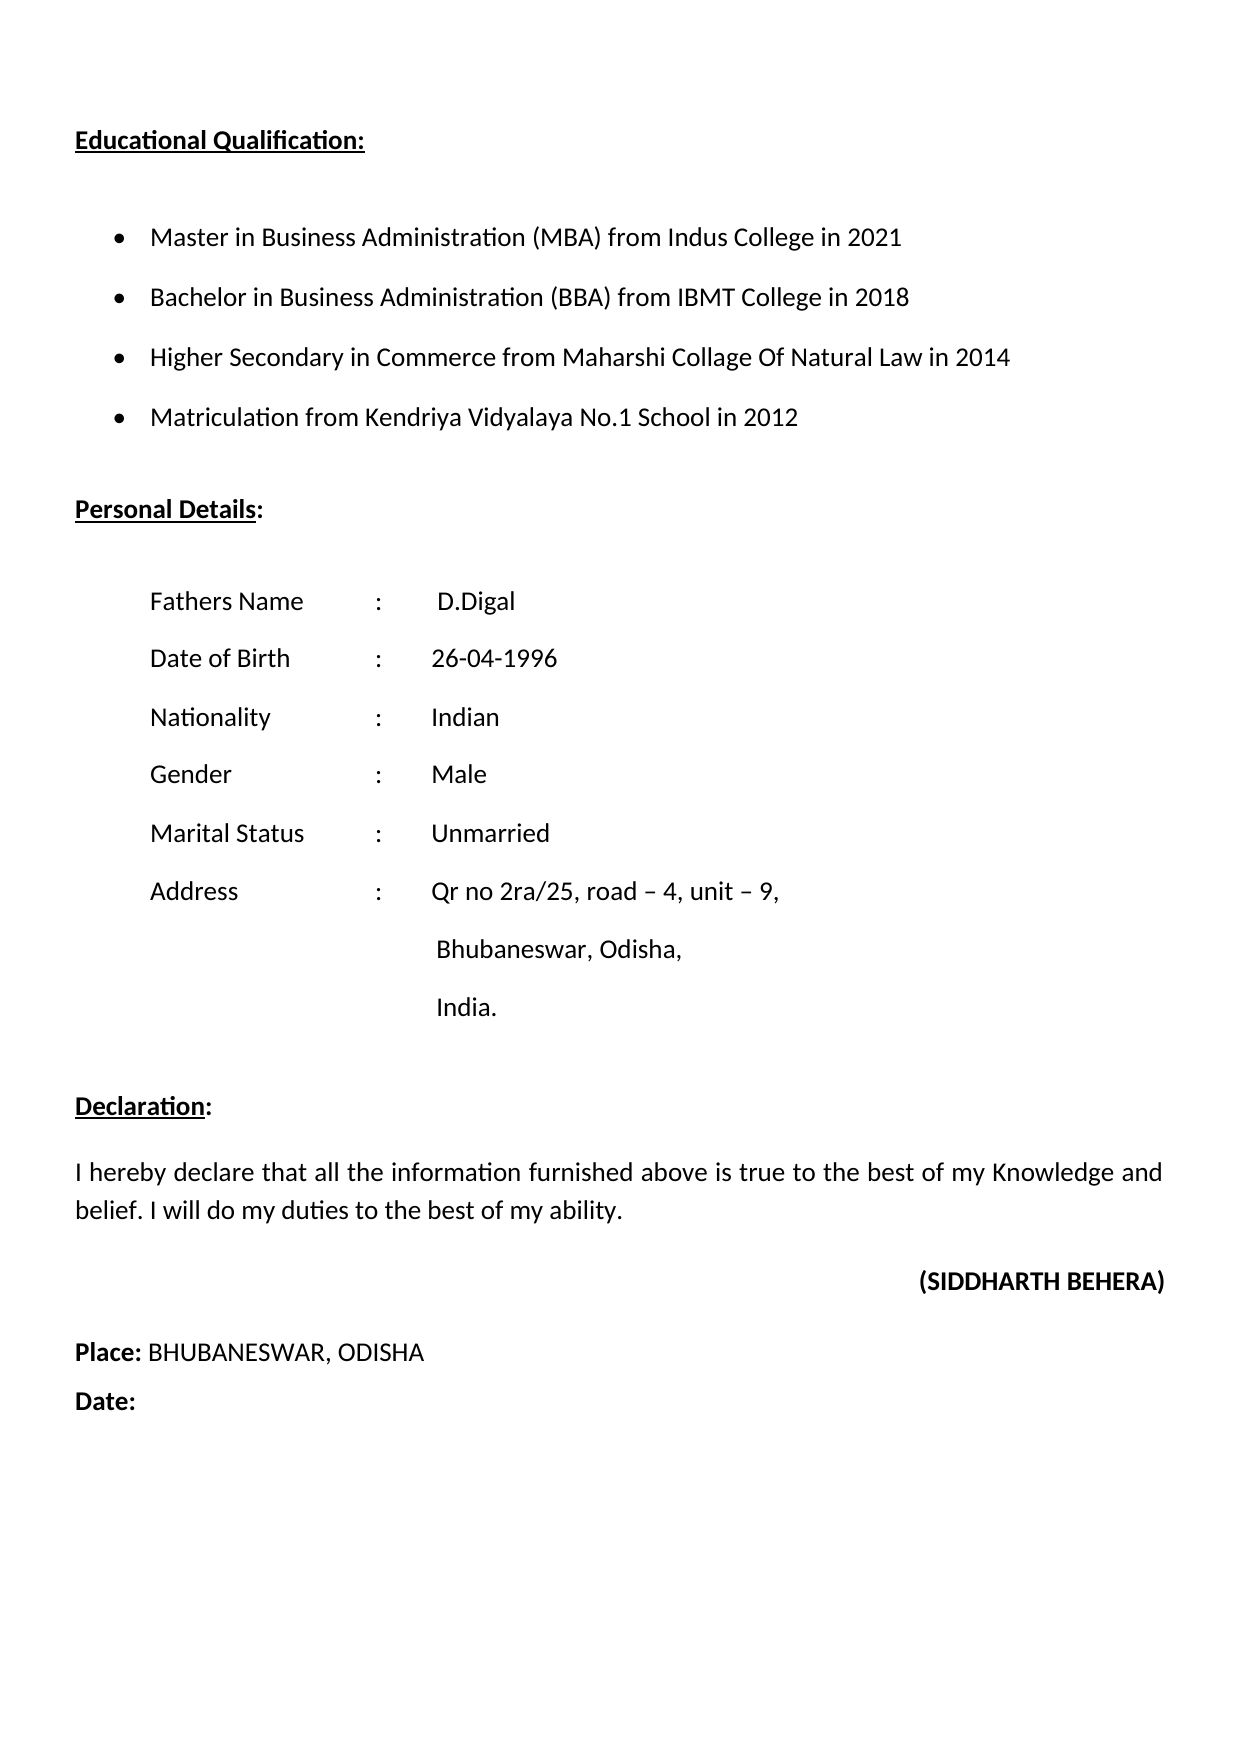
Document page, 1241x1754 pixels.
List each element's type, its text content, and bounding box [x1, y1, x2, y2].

text (SIDDHARTH BEHERA) [75, 1264, 1165, 1297]
list Master in Business Administration (MBA) from Indus College in 2021 [112, 220, 1165, 253]
text Bhubaneswar, Odisha, [375, 932, 1165, 965]
text Date: [75, 1384, 1165, 1417]
text Educational Qualification: [75, 123, 1165, 156]
list Matriculation from Kendriya Vidyalaya No.1 School in 2012 [112, 400, 1165, 433]
text India. [375, 990, 1165, 1023]
text Gender : Male [150, 758, 1165, 791]
text Date of Birth : 26-04-1996 [150, 642, 1165, 675]
text Declaration: [75, 1089, 1165, 1122]
text Nationality : Indian [150, 700, 1165, 733]
text Fathers Name : D.Digal [150, 584, 1165, 617]
text Address : Qr no 2ra/25, road – 4, unit – 9, [150, 874, 1165, 907]
list Higher Secondary in Commerce from Maharshi Collage Of Natural Law in 2014 [112, 340, 1165, 373]
text Place: BHUBANESWAR, ODISHA [75, 1335, 1165, 1368]
text Personal Details: [75, 493, 1165, 526]
text I hereby declare that all the information furnished above is true to the best of my Knowledge and belief. I will do my duties to the best of my ability. [75, 1155, 1165, 1226]
list Bachelor in Business Administration (BBA) from IBMT College in 2018 [112, 280, 1165, 313]
text Marital Status : Unmarried [150, 816, 1165, 849]
